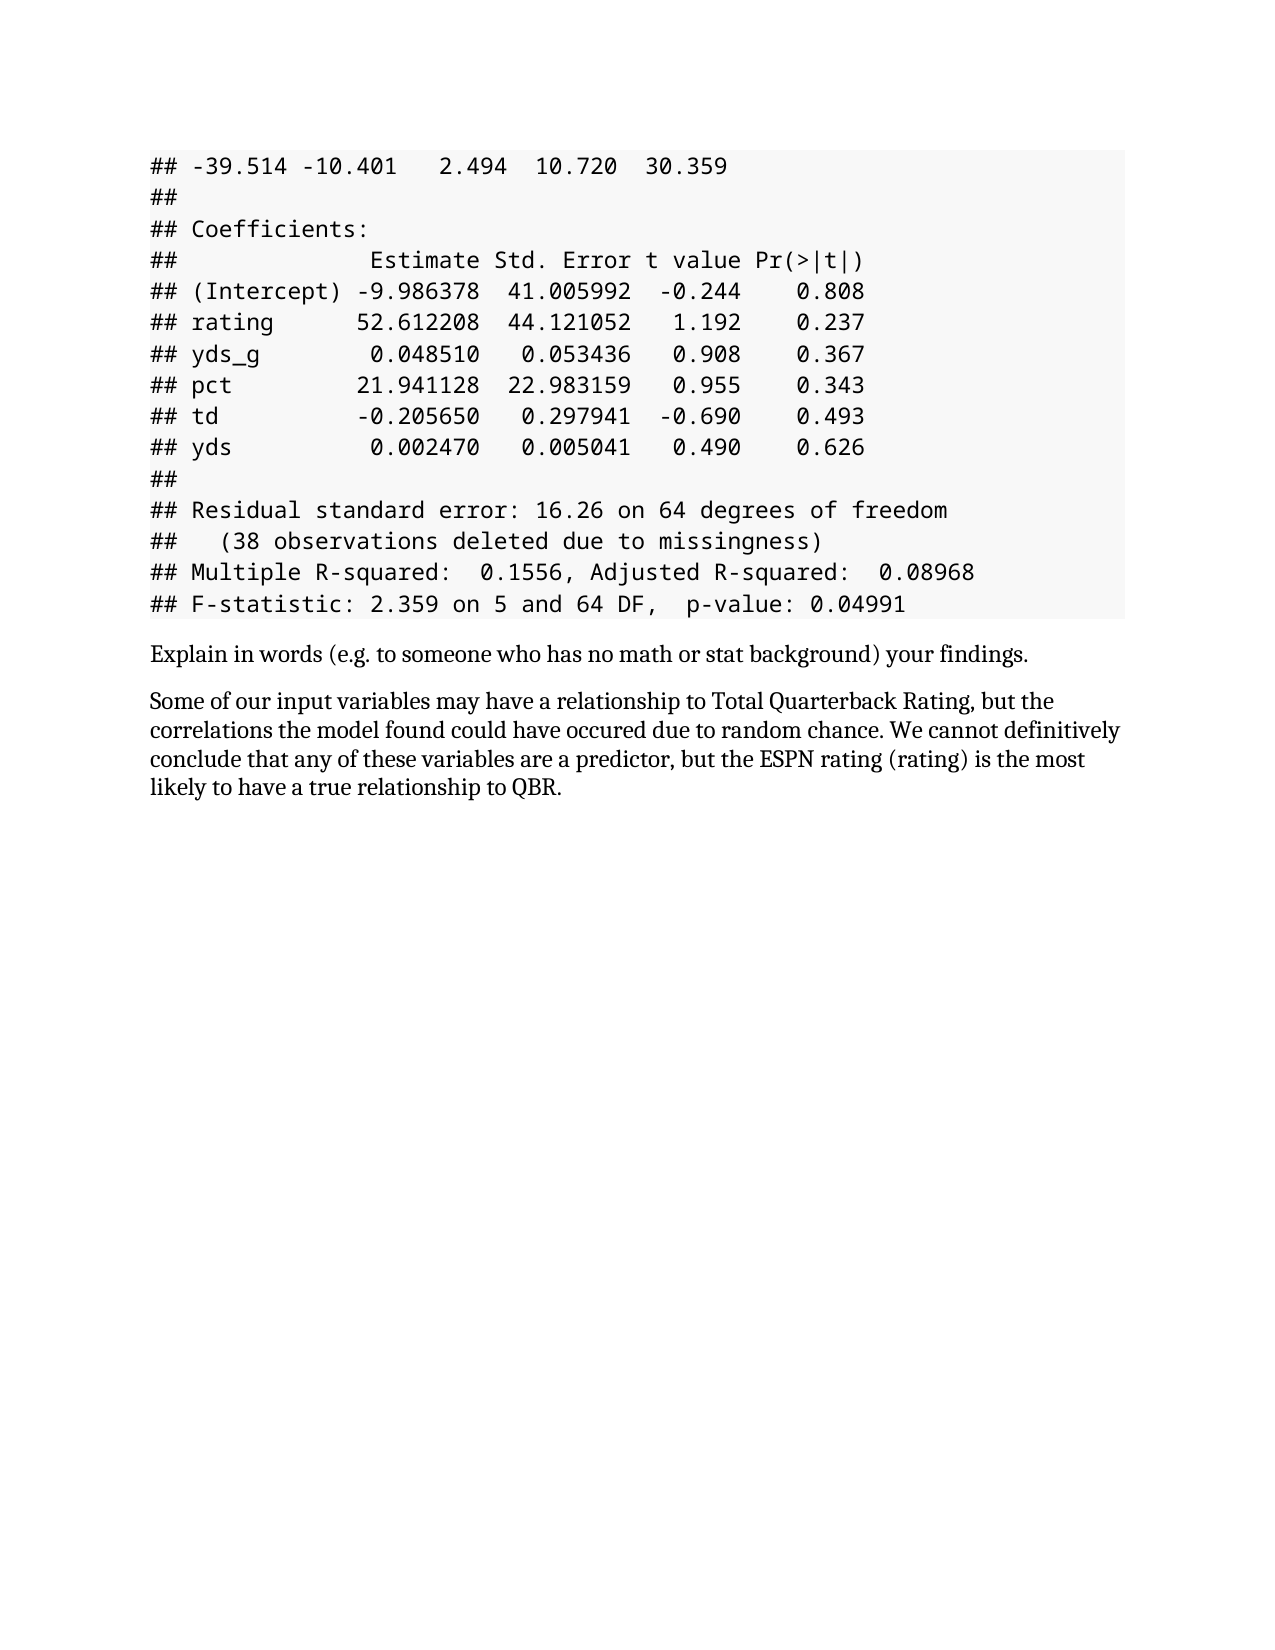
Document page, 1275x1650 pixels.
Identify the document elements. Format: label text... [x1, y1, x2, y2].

text Explain in words (e.g. to someone who has no math or stat background) your findings. [150, 639, 1125, 668]
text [150, 150, 1125, 619]
text Some of our input variables may have a relationship to Total Quarterback Rating, but the correlations the model found could have occured due to random chance. We cannot definitively conclude that any of these variables are a predictor, but the ESPN rating (rating) is the most likely to have a true relationship to QBR. [150, 687, 1125, 802]
